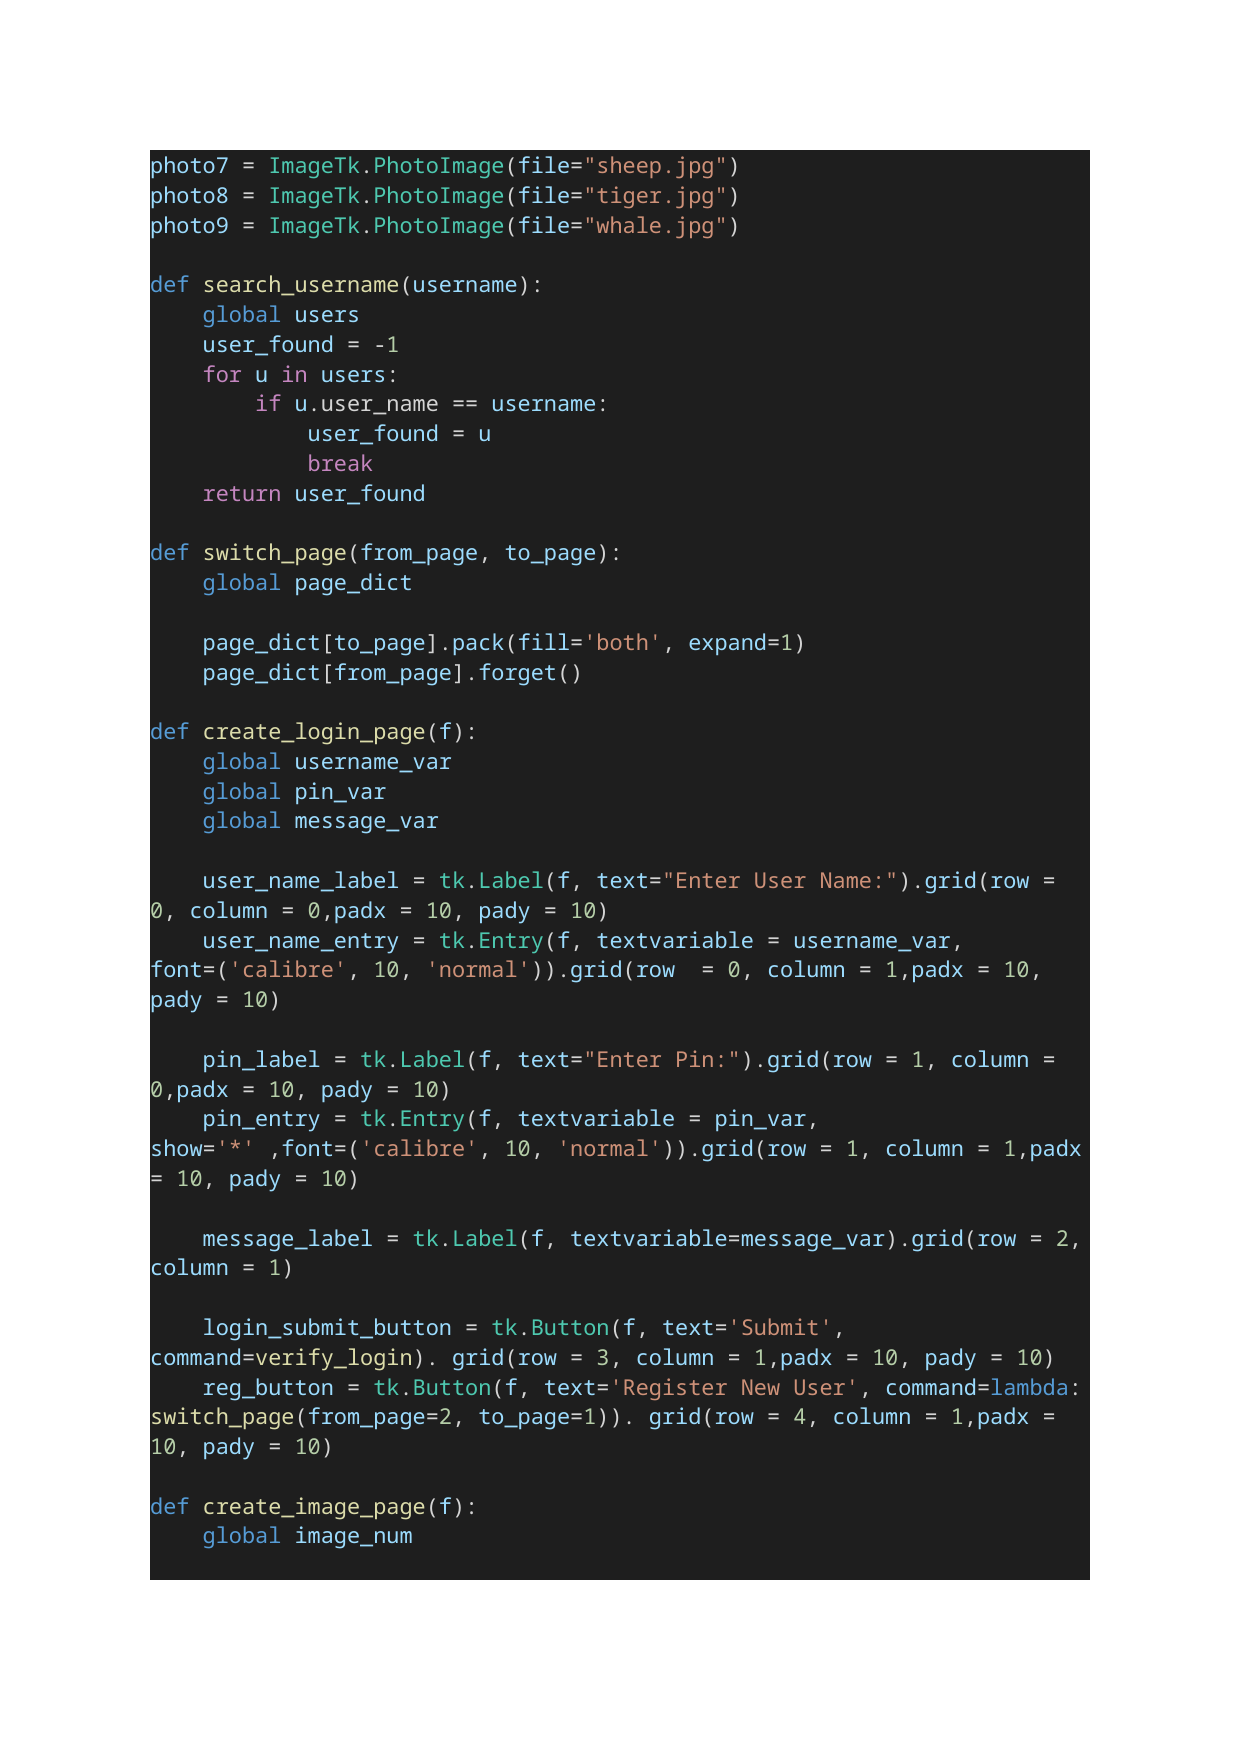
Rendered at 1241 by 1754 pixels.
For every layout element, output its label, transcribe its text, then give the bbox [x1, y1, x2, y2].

text global image_num [150, 1520, 1090, 1550]
text def search_username(username): [150, 269, 1090, 299]
text user_found = u [150, 418, 1090, 448]
text def create_login_page(f): [150, 716, 1090, 746]
text user_found = -1 [150, 329, 1090, 358]
text reg_button = tk.Button(f, text='Register New User', command=lambda: switch_page(from_page=2, to_page=1)). grid(row = 4, column = 1,padx = 10, pady = 10) [150, 1371, 1090, 1461]
text login_submit_button = tk.Button(f, text='Submit', command=verify_login). grid(row = 3, column = 1,padx = 10, pady = 10) [150, 1312, 1090, 1371]
text pin_entry = tk.Entry(f, textvariable = pin_var, show='*' ,font=('calibre', 10, 'normal')).grid(row = 1, column = 1,padx = 10, pady = 10) [150, 1103, 1090, 1193]
text photo9 = ImageTk.PhotoImage(file="whale.jpg") [150, 209, 1090, 239]
text page_dict[from_page].forget() [150, 656, 1090, 686]
text def switch_page(from_page, to_page): [150, 537, 1090, 567]
text def create_image_page(f): [150, 1491, 1090, 1520]
text user_name_label = tk.Label(f, text="Enter User Name:").grid(row = 0, column = 0,padx = 10, pady = 10) [150, 865, 1090, 924]
text pin_label = tk.Label(f, text="Enter Pin:").grid(row = 1, column = 0,padx = 10, pady = 10) [150, 1044, 1090, 1103]
text photo8 = ImageTk.PhotoImage(file="tiger.jpg") [150, 180, 1090, 209]
text photo7 = ImageTk.PhotoImage(file="sheep.jpg") [150, 150, 1090, 180]
text page_dict[to_page].pack(fill='both', expand=1) [150, 627, 1090, 656]
text global username_var [150, 746, 1090, 776]
text if u.user_name == username: [150, 388, 1090, 418]
text user_name_entry = tk.Entry(f, textvariable = username_var, font=('calibre', 10, 'normal')).grid(row = 0, column = 1,padx = 10, pady = 10) [150, 924, 1090, 1014]
text break [150, 448, 1090, 478]
text for u in users: [150, 358, 1090, 388]
text message_label = tk.Label(f, textvariable=message_var).grid(row = 2, column = 1) [150, 1222, 1090, 1282]
text global message_var [150, 805, 1090, 835]
text global users [150, 299, 1090, 329]
text global page_dict [150, 567, 1090, 597]
text global pin_var [150, 776, 1090, 805]
text return user_found [150, 478, 1090, 507]
